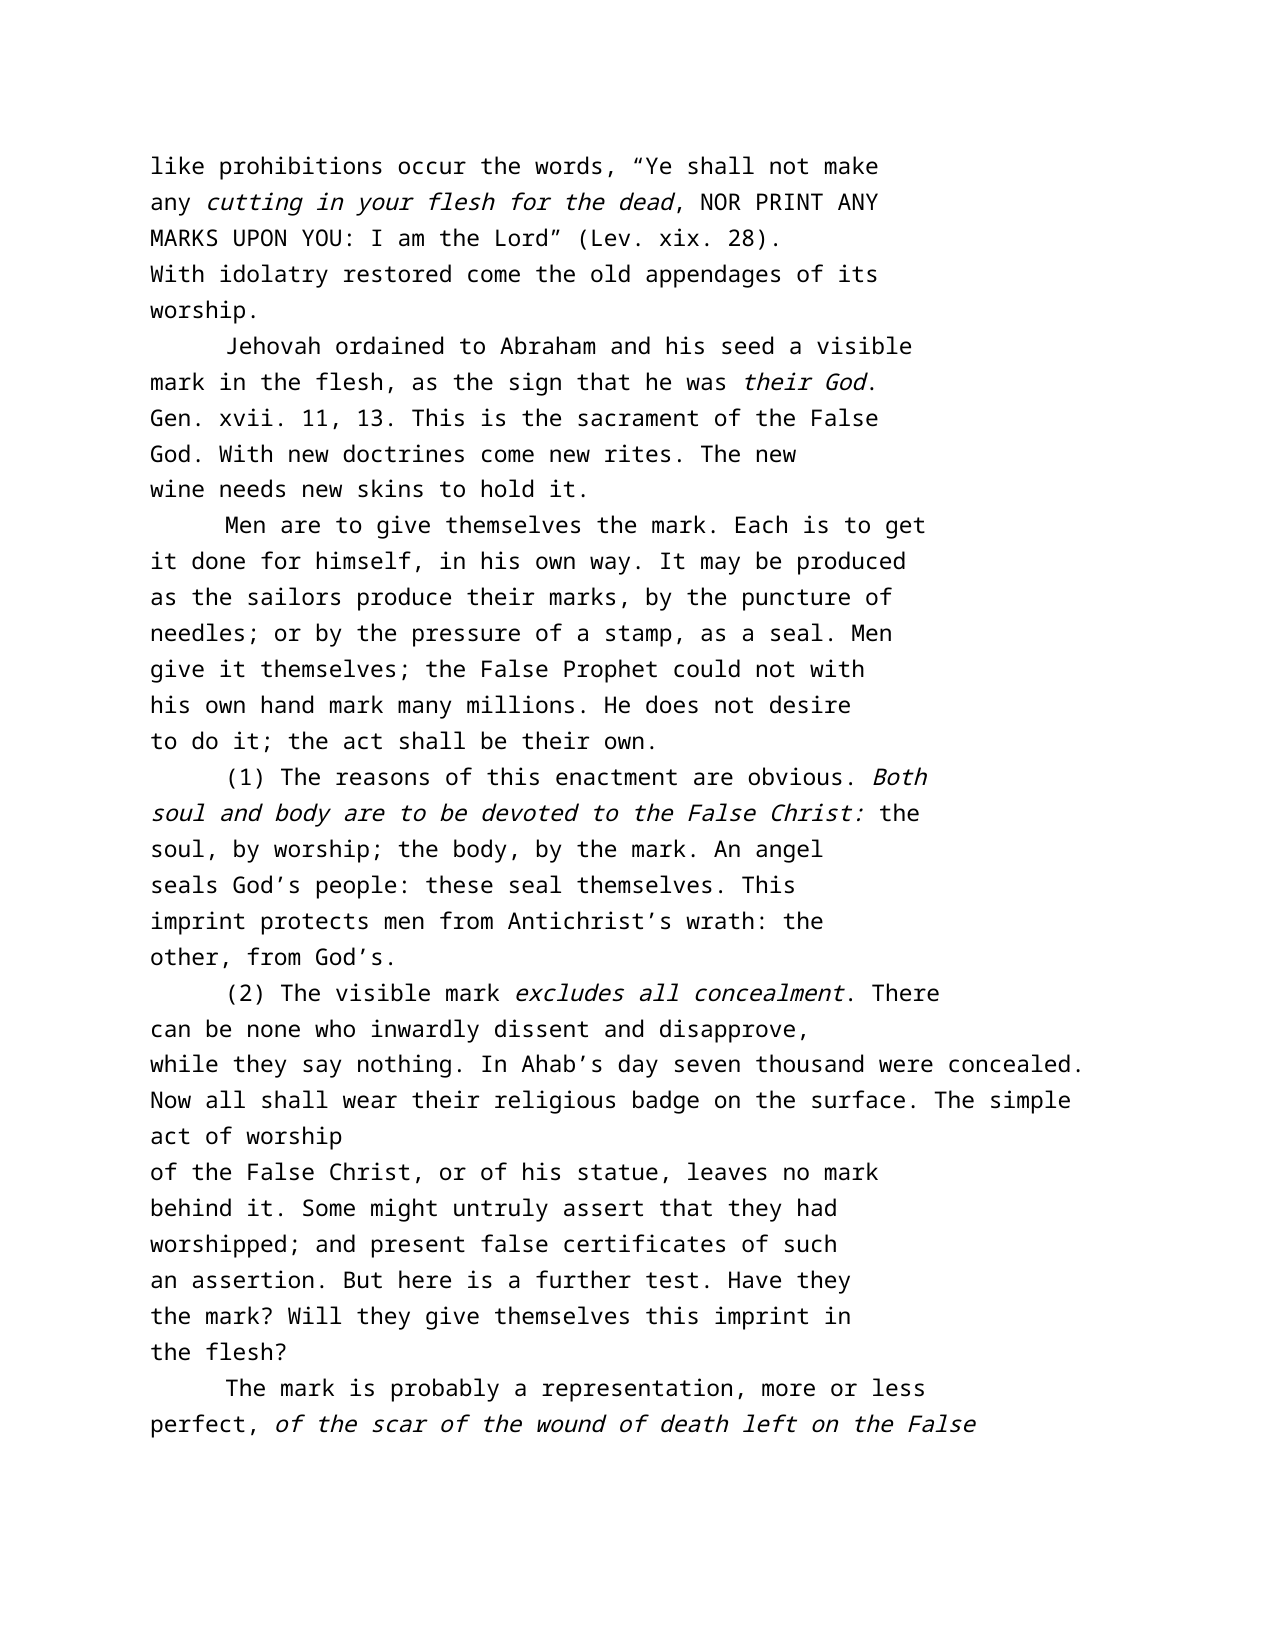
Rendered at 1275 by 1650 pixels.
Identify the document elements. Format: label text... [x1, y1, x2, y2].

text like prohibitions occur the words, “Ye shall not make any cutting in your flesh for the dead, NOR PRINT ANY MARKS UPON YOU: I am the Lord” (Lev. xix. 28). With idolatry restored come the old appendages of its worship. Jehovah ordained to Abraham and his seed a visible mark in the flesh, as the sign that he was their God. Gen. xvii. 11, 13. This is the sacrament of the False God. With new doctrines come new rites. The new wine needs new skins to hold it. Men are to give themselves the mark. Each is to get it done for himself, in his own way. It may be produced as the sailors produce their marks, by the puncture of needles; or by the pressure of a stamp, as a seal. Men give it themselves; the False Prophet could not with his own hand mark many millions. He does not desire to do it; the act shall be their own. (1) The reasons of this enactment are obvious. Both soul and body are to be devoted to the False Christ: the soul, by worship; the body, by the mark. An angel seals God’s people: these seal themselves. This imprint protects men from Antichrist’s wrath: the other, from God’s. (2) The visible mark excludes all concealment. There can be none who inwardly dissent and disapprove, while they say nothing. In Ahab’s day seven thousand were concealed. Now all shall wear their religious badge on the surface. The simple act of worship of the False Christ, or of his statue, leaves no mark behind it. Some might untruly assert that they had worshipped; and present false certificates of such an assertion. But here is a further test. Have they the mark? Will they give themselves this imprint in the flesh? The mark is probably a representation, more or less perfect, of the scar of the wound of death left on the False [150, 150, 1125, 1469]
